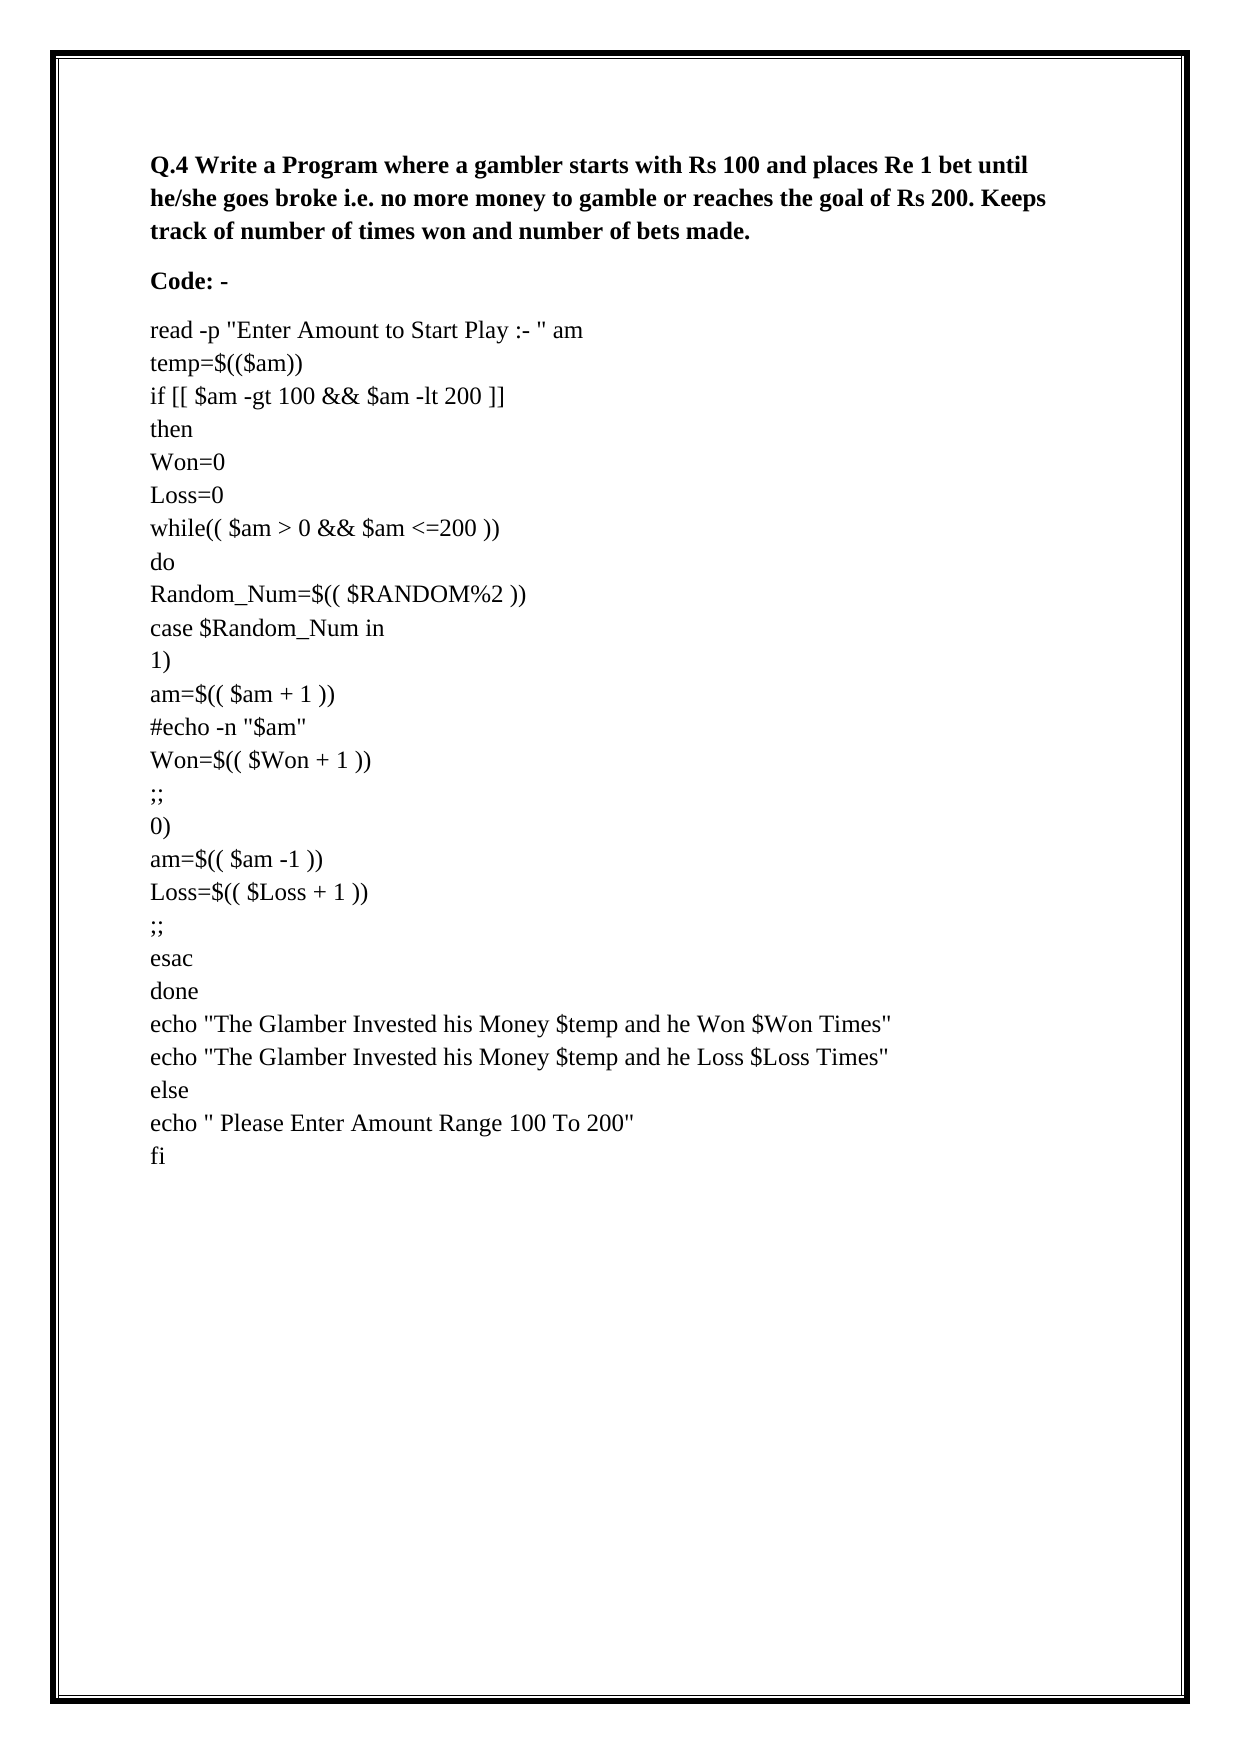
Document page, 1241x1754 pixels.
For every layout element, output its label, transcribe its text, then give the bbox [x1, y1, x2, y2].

text Code: - [150, 266, 1090, 294]
text 1) [150, 646, 1090, 674]
text echo "The Glamber Invested his Money $temp and he Loss $Loss Times" [150, 1042, 1090, 1071]
text else [150, 1075, 1090, 1104]
text #echo -n "$am" [150, 712, 1090, 740]
text ;; [150, 778, 1090, 806]
text while(( $am > 0 && $am <=200 )) [150, 513, 1090, 542]
text read -p "Enter Amount to Start Play :- " am [150, 315, 1090, 344]
text Won=0 [150, 447, 1090, 476]
text if [[ $am -gt 100 && $am -lt 200 ]] [150, 381, 1090, 410]
text esac [150, 943, 1090, 972]
text ;; [150, 910, 1090, 938]
text echo "The Glamber Invested his Money $temp and he Won $Won Times" [150, 1009, 1090, 1038]
text case $Random_Num in [150, 613, 1090, 641]
text done [150, 976, 1090, 1004]
text 0) [150, 811, 1090, 839]
text Loss=0 [150, 481, 1090, 509]
text am=$(( $am -1 )) [150, 844, 1090, 872]
text fi [150, 1141, 1090, 1170]
text temp=$(($am)) [150, 348, 1090, 377]
text Q.4 Write a Program where a gambler starts with Rs 100 and places Re 1 bet until he/she goes broke i.e. no more money to gamble or reaches the goal of Rs 200. Keeps track of number of times won and number of bets made. [150, 150, 1090, 245]
text Won=$(( $Won + 1 )) [150, 745, 1090, 773]
text am=$(( $am + 1 )) [150, 679, 1090, 707]
text then [150, 414, 1090, 443]
text echo " Please Enter Amount Range 100 To 200" [150, 1108, 1090, 1137]
text Loss=$(( $Loss + 1 )) [150, 877, 1090, 906]
text Random_Num=$(( $RANDOM%2 )) [150, 579, 1090, 608]
text do [150, 547, 1090, 575]
